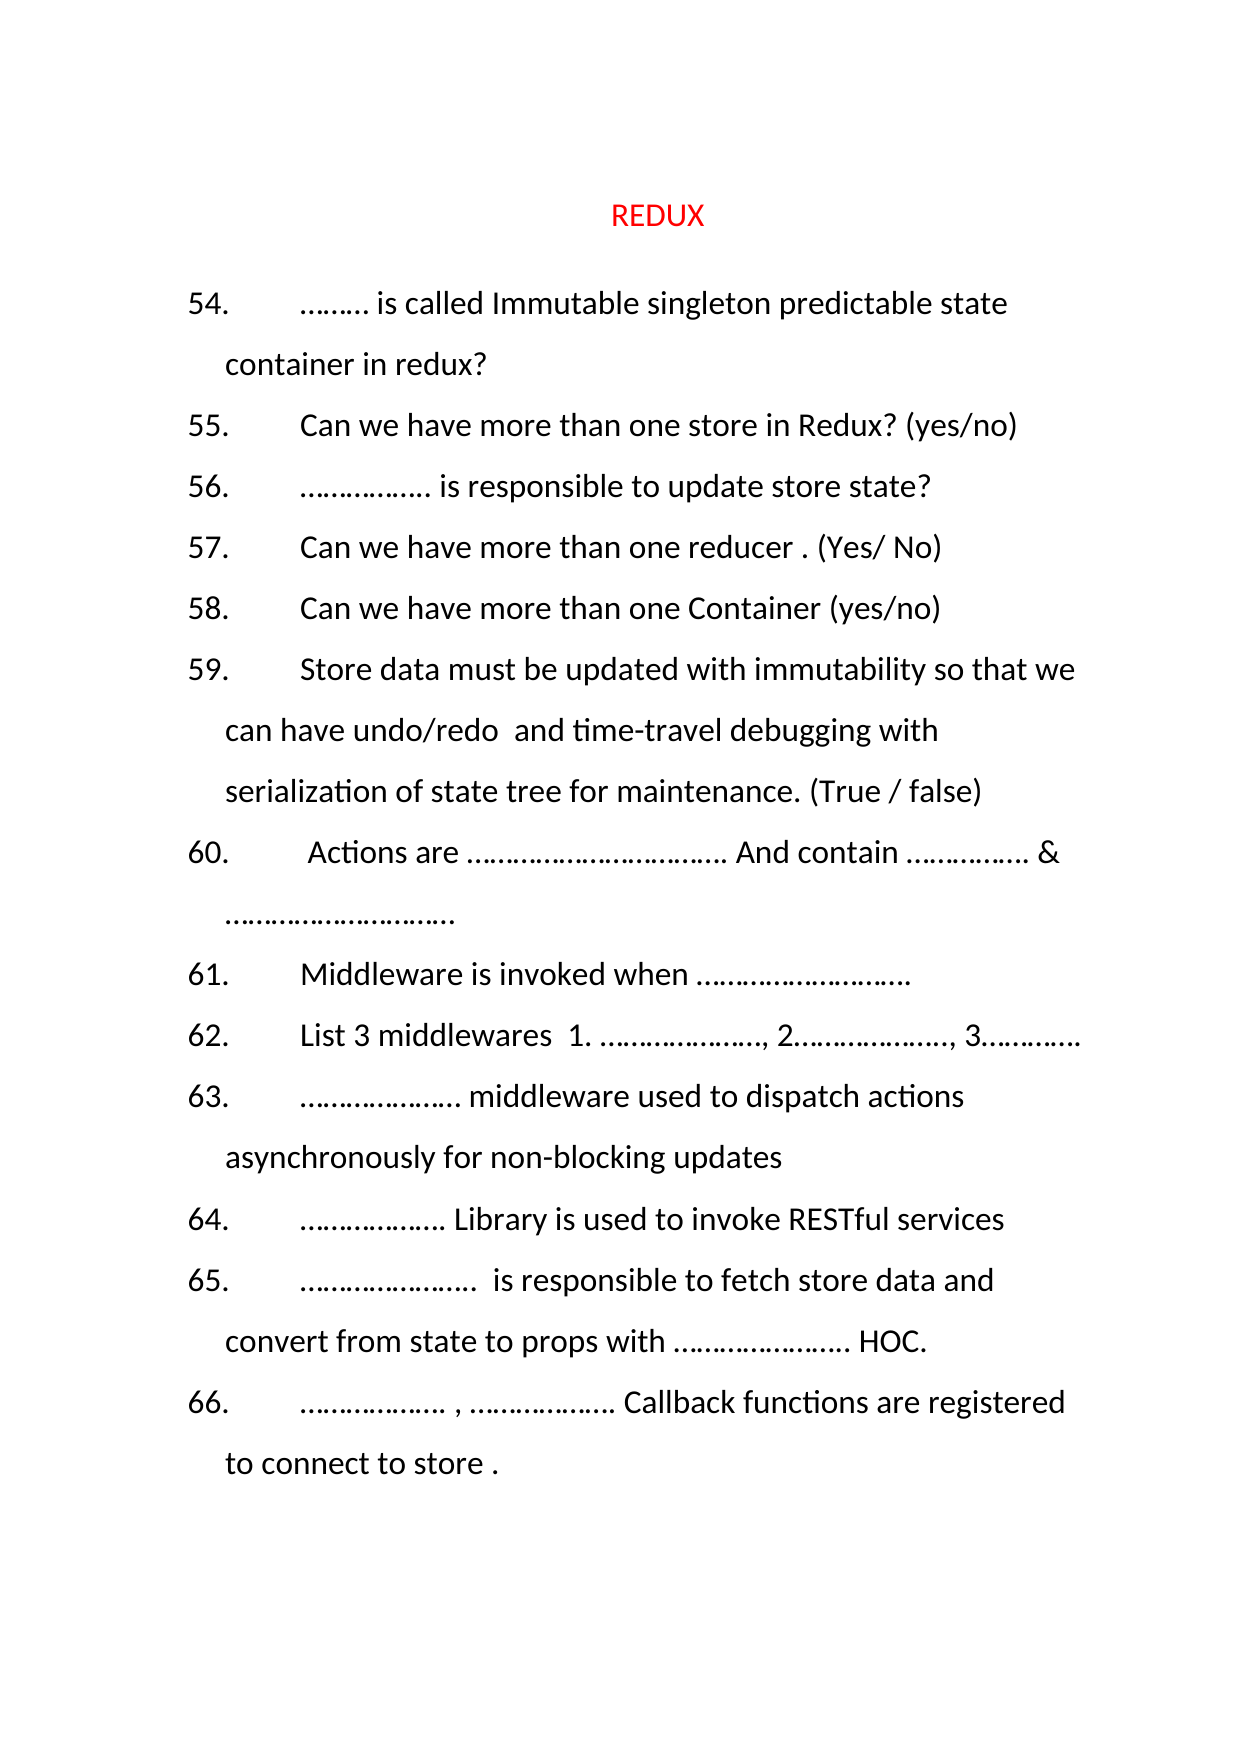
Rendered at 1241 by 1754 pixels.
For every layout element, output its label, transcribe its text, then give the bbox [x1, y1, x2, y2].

list Can we have more than one Container (yes/no) [187, 587, 1090, 628]
list REDUX [225, 194, 1090, 235]
list ………………… middleware used to dispatch actions asynchronously for non-blocking updates [187, 1075, 1090, 1177]
list ……… is called Immutable singleton predictable state container in redux? [187, 282, 1090, 384]
list ………………. , ………………. Callback functions are registered to connect to store . [187, 1381, 1090, 1482]
list Store data must be updated with immutability so that we can have undo/redo and time-travel debugging with serialization of state tree for maintenance. (True / false) [187, 648, 1090, 811]
list …………….. is responsible to update store state? [187, 465, 1090, 506]
list ………………….. is responsible to fetch store data and convert from state to props with ………………….. HOC. [187, 1258, 1090, 1360]
list Actions are ……………………………. And contain ……………. & ………………………… [187, 831, 1090, 933]
list Can we have more than one reducer . (Yes/ No) [187, 526, 1090, 567]
list Middleware is invoked when ………………………. [187, 953, 1090, 994]
list List 3 middlewares 1. …………………, 2……………….., 3…………. [187, 1014, 1090, 1055]
list ………………. Library is used to invoke RESTful services [187, 1197, 1090, 1238]
list Can we have more than one store in Redux? (yes/no) [187, 404, 1090, 445]
